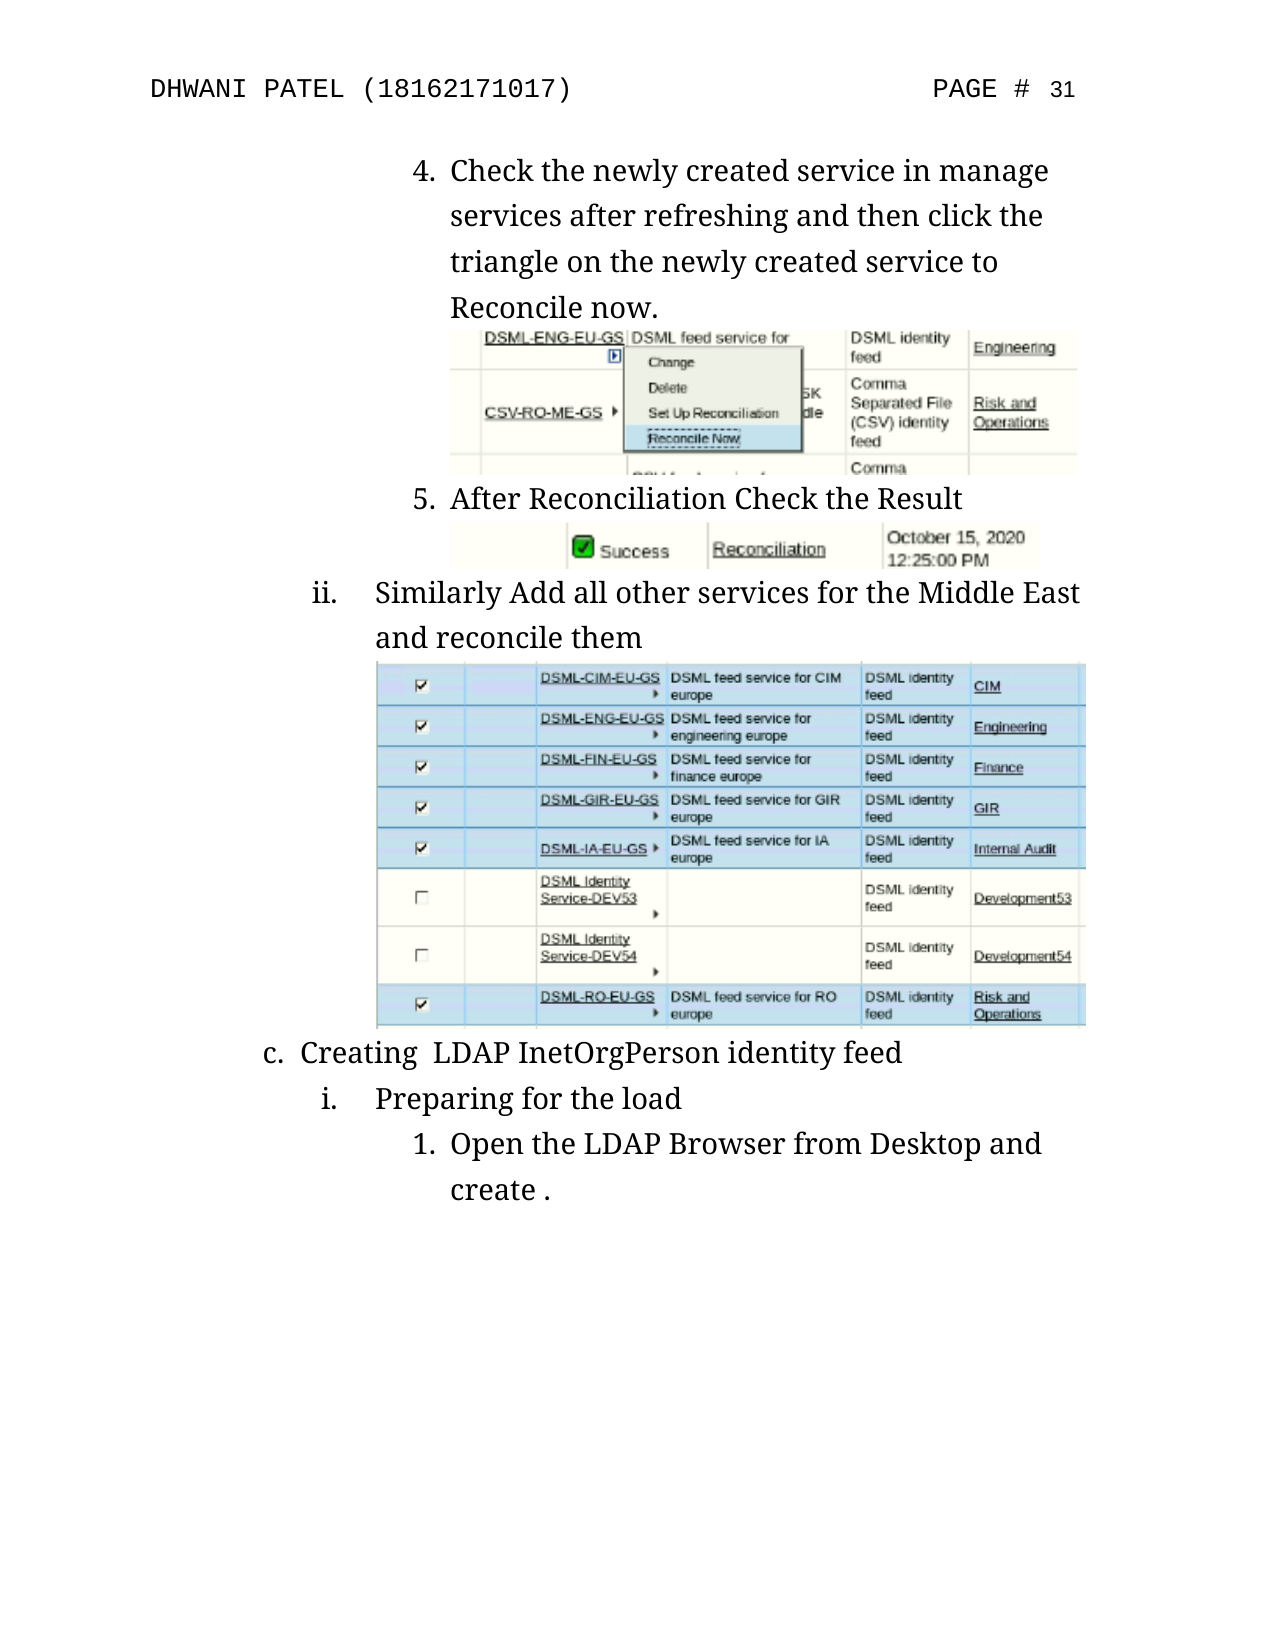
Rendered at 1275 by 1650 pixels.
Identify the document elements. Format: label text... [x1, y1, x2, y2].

list Preparing for the load [337, 1078, 1125, 1118]
picture [375, 661, 1086, 1029]
list Creating LDAP InetOrgPerson identity feed [262, 1032, 1125, 1072]
picture [450, 522, 1040, 569]
list Open the LDAP Browser from Desktop and create . [412, 1123, 1125, 1209]
picture [450, 330, 1078, 475]
